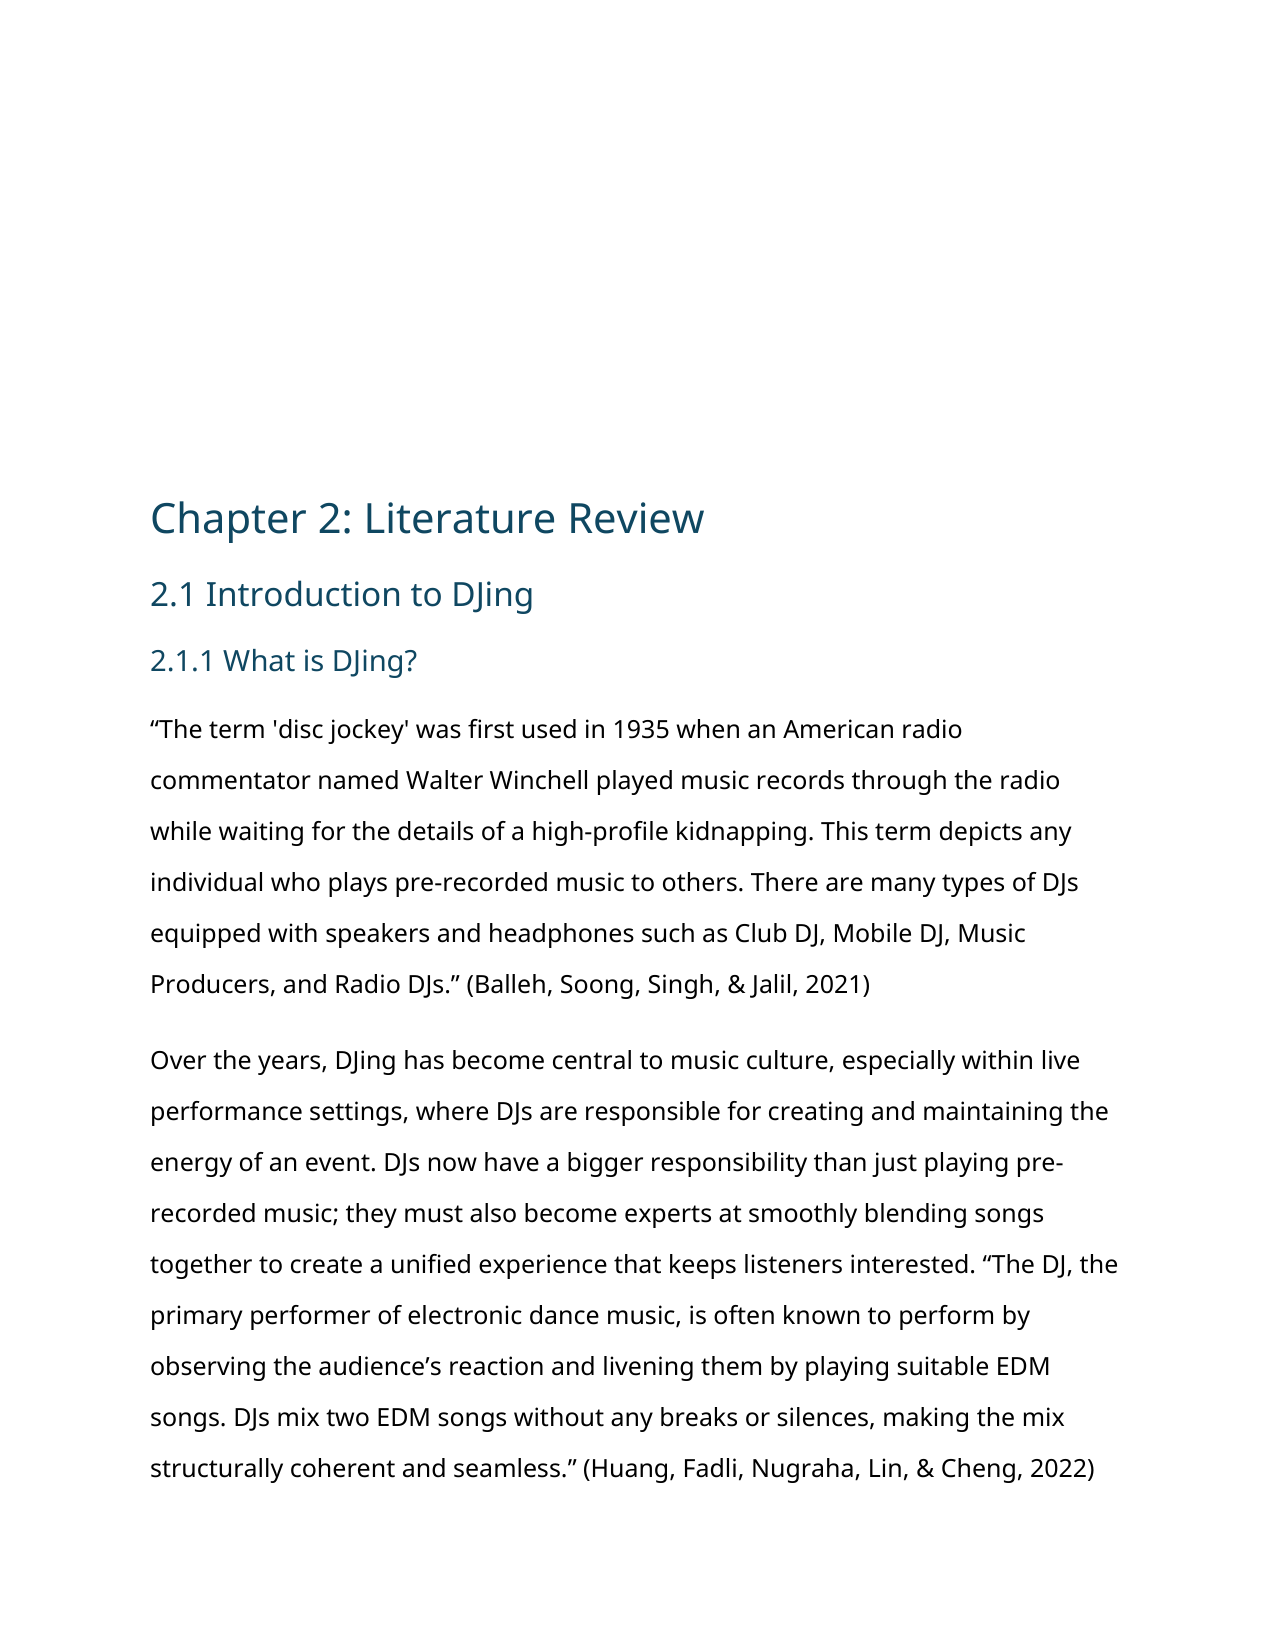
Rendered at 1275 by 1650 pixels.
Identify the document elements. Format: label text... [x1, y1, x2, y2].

subtitle Chapter 2: Literature Review [150, 488, 1125, 545]
subtitle 2.1.1 What is DJing? [150, 640, 1125, 680]
text “The term 'disc jockey' was first used in 1935 when an American radio commentator named Walter Winchell played music records through the radio while waiting for the details of a high-profile kidnapping. This term depicts any individual who plays pre-recorded music to others. There are many types of DJs equipped with speakers and headphones such as Club DJ, Mobile DJ, Music Producers, and Radio DJs.” (Balleh, Soong, Singh, & Jalil, 2021) [150, 711, 1125, 1001]
text Over the years, DJing has become central to music culture, especially within live performance settings, where DJs are responsible for creating and maintaining the energy of an event. DJs now have a bigger responsibility than just playing pre-recorded music; they must also become experts at smoothly blending songs together to create a unified experience that keeps listeners interested. “The DJ, the primary performer of electronic dance music, is often known to perform by observing the audience’s reaction and livening them by playing suitable EDM songs. DJs mix two EDM songs without any breaks or silences, making the mix structurally coherent and seamless.” (Huang, Fadli, Nugraha, Lin, & Cheng, 2022) [150, 1042, 1125, 1485]
subtitle 2.1 Introduction to DJing [150, 571, 1125, 616]
